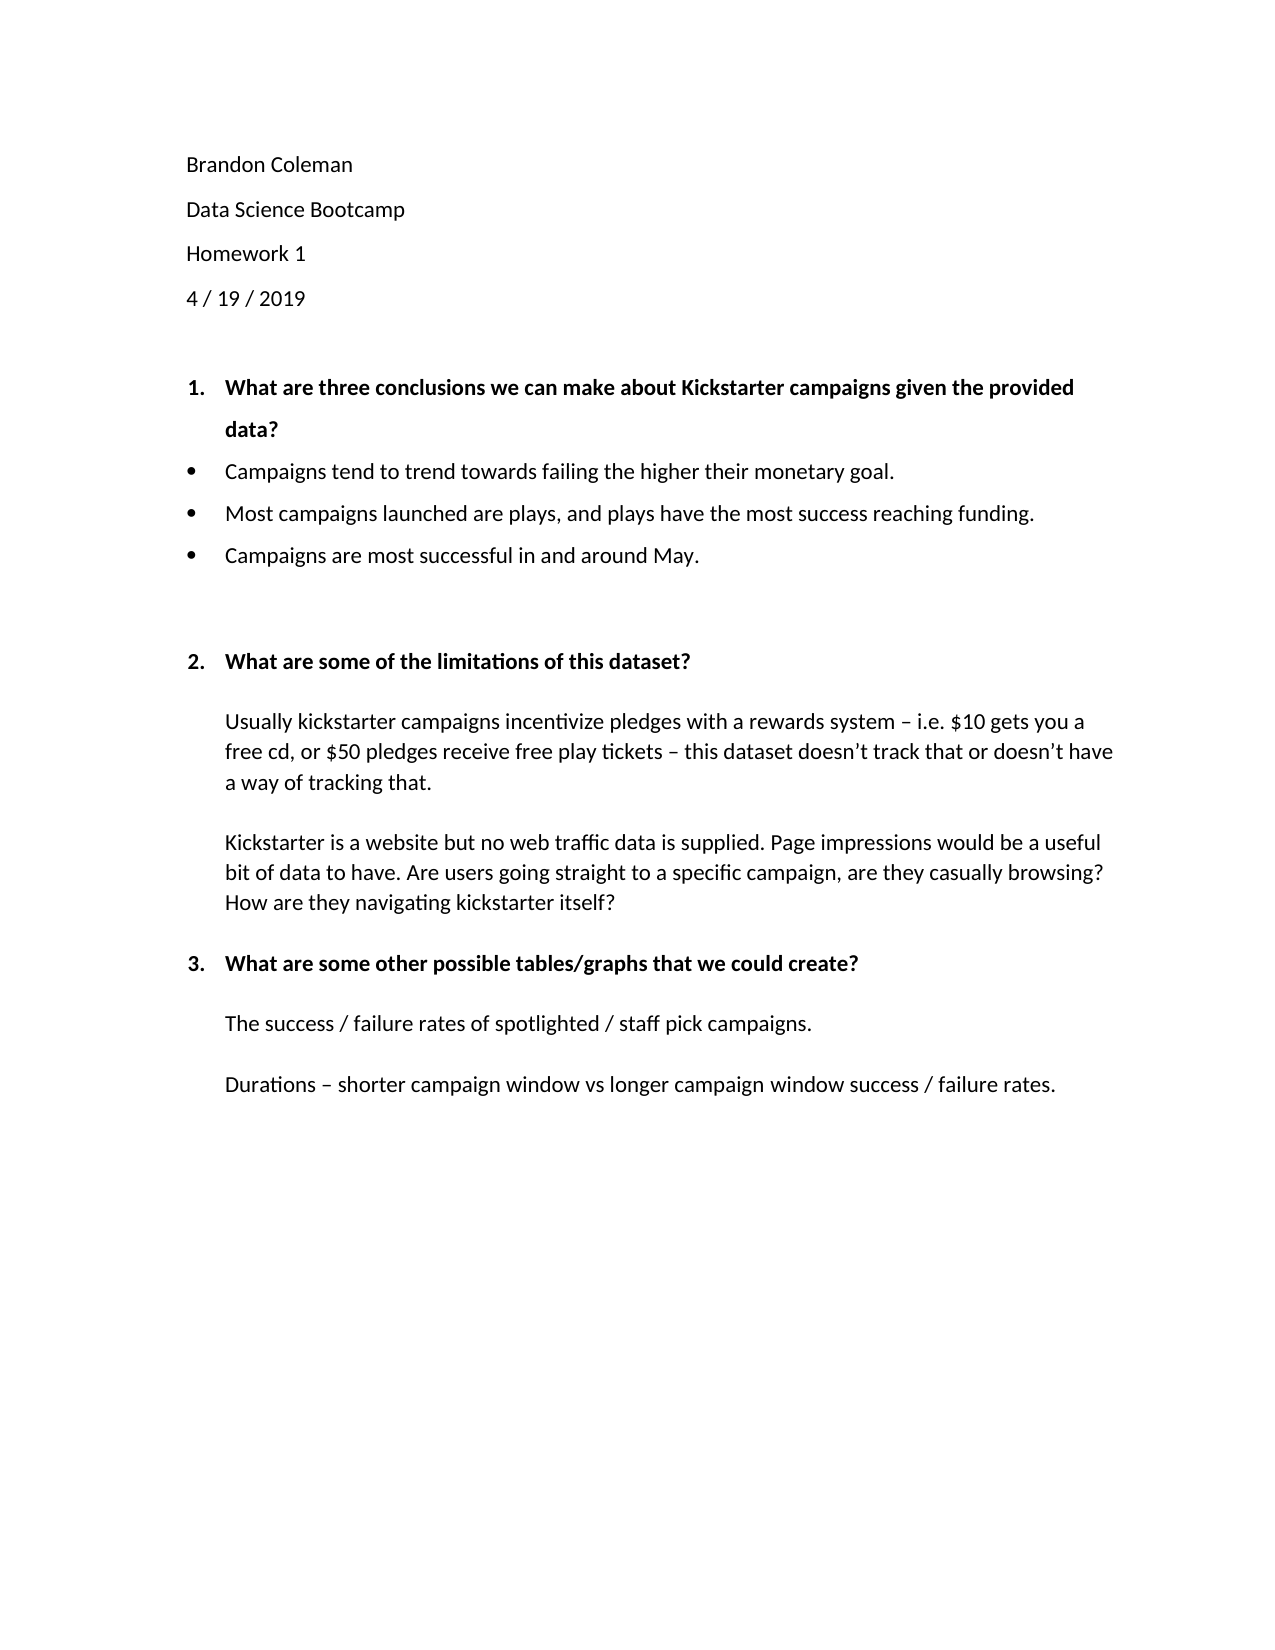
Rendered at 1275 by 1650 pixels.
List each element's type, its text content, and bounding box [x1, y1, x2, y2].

text 4 / 19 / 2019 [150, 284, 1125, 312]
list What are three conclusions we can make about Kickstarter campaigns given the provided data? [187, 373, 1125, 443]
list The success / failure rates of spotlighted / staff pick campaigns. [225, 1009, 1125, 1037]
text Data Science Bootcamp [150, 195, 1125, 223]
list What are some of the limitations of this dataset? [187, 647, 1125, 675]
list What are some other possible tables/graphs that we could create? [187, 949, 1125, 977]
list Most campaigns launched are plays, and plays have the most success reaching funding. [187, 499, 1125, 527]
list Durations – shorter campaign window vs longer campaign window success / failure rates. [225, 1070, 1125, 1098]
text Homework 1 [150, 239, 1125, 267]
list Campaigns tend to trend towards failing the higher their monetary goal. [187, 457, 1125, 485]
list Campaigns are most successful in and around May. [187, 541, 1125, 569]
list How are they navigating kickstarter itself? [225, 888, 1125, 917]
text Brandon Coleman [150, 150, 1125, 178]
list Kickstarter is a website but no web traffic data is supplied. Page impressions would be a useful bit of data to have. Are users going straight to a specific campaign, are they casually browsing? [225, 828, 1125, 886]
list Usually kickstarter campaigns incentivize pledges with a rewards system – i.e. $10 gets you a free cd, or $50 pledges receive free play tickets – this dataset doesn’t track that or doesn’t have a way of tracking that. [225, 707, 1125, 796]
